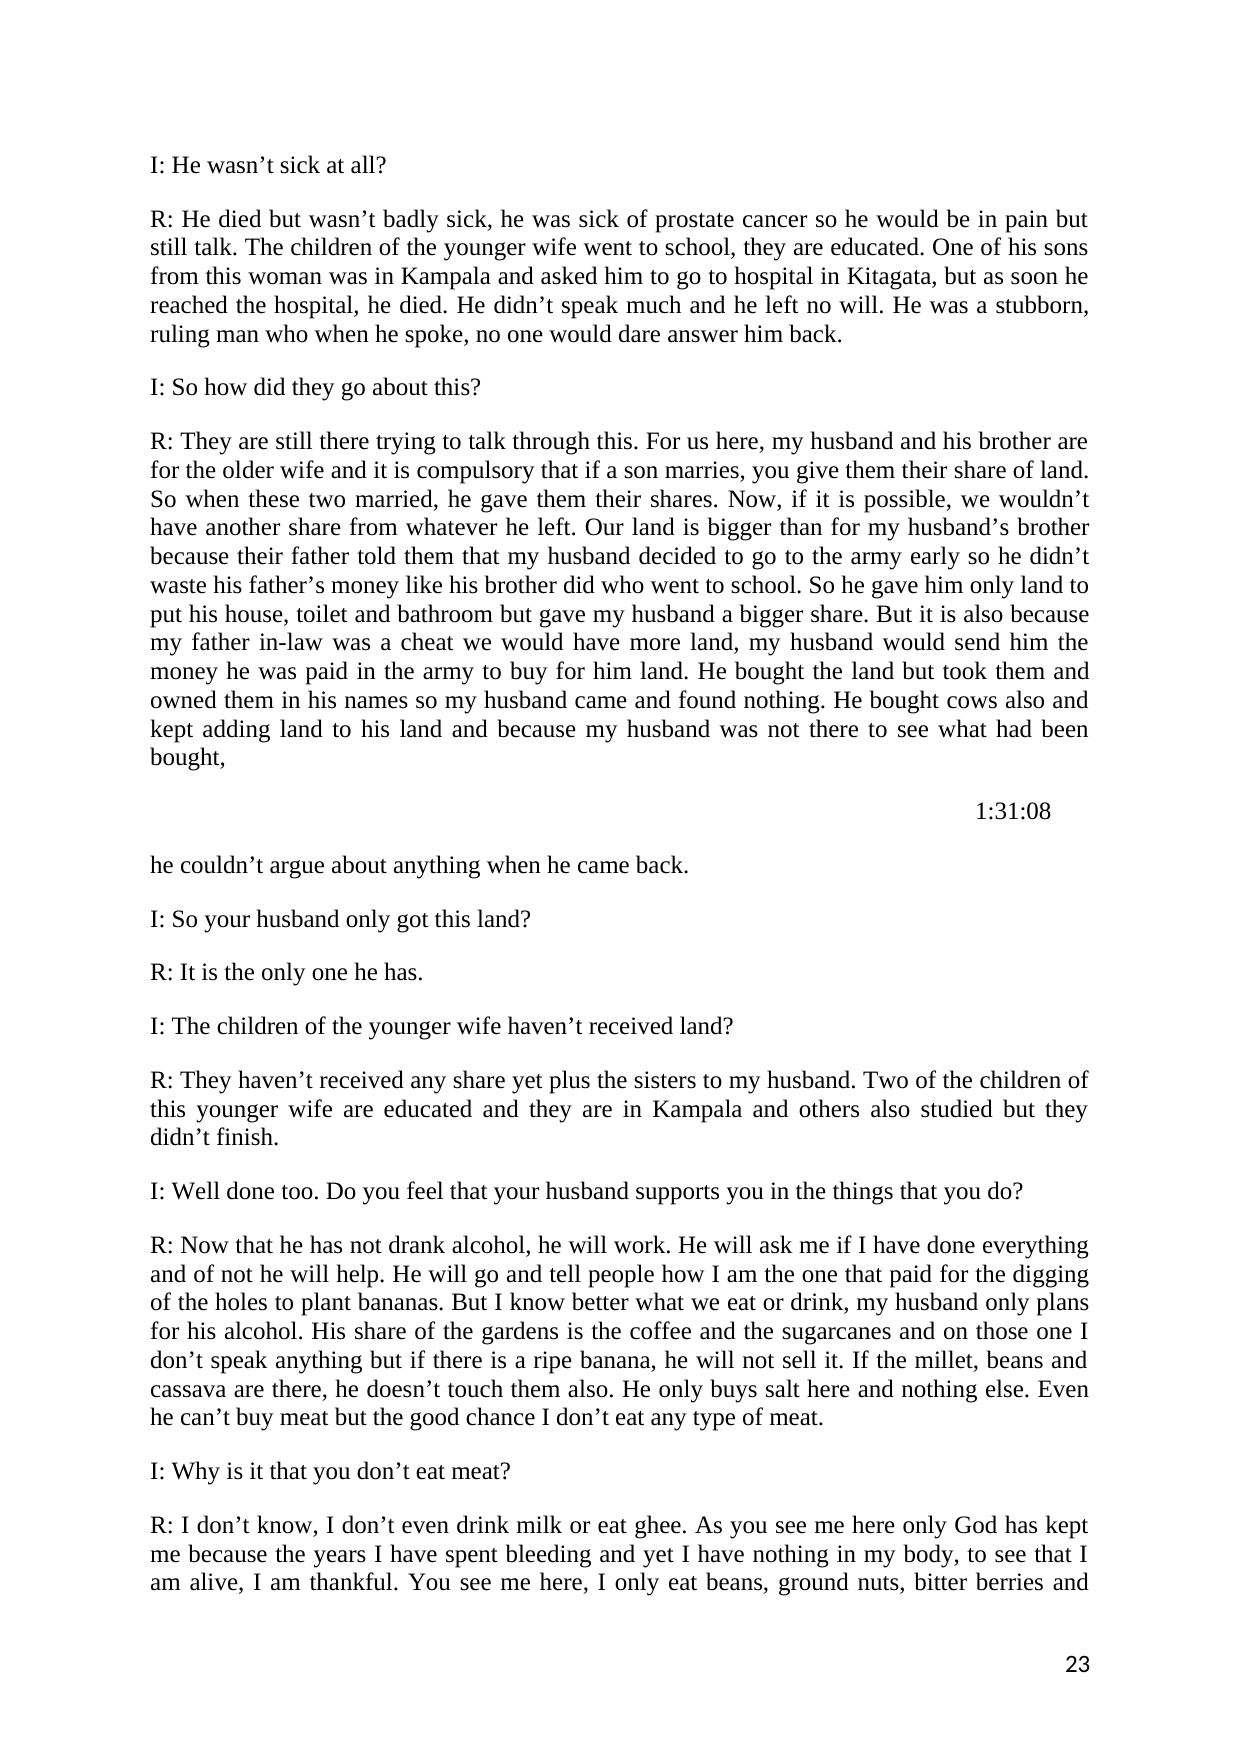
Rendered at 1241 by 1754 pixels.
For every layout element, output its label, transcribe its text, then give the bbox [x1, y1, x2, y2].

text R: They are still there trying to talk through this. For us here, my husband and his brother are for the older wife and it is compulsory that if a son marries, you give them their share of land. So when these two married, he gave them their shares. Now, if it is possible, we wouldn’t have another share from whatever he left. Our land is bigger than for my husband’s brother because their father told them that my husband decided to go to the army early so he didn’t waste his father’s money like his brother did who went to school. So he gave him only land to put his house, toilet and bathroom but gave my husband a bigger share. But it is also because my father in-law was a cheat we would have more land, my husband would send him the money he was paid in the army to buy for him land. He bought the land but took them and owned them in his names so my husband came and found nothing. He bought cows also and kept adding land to his land and because my husband was not there to see what had been bought, [150, 426, 1090, 771]
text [150, 1510, 1090, 1596]
text he couldn’t argue about anything when he came back. [150, 850, 1090, 879]
text I: He wasn’t sick at all? [150, 150, 1090, 179]
text R: It is the only one he has. [150, 957, 1090, 986]
text I: Why is it that you don’t eat meat? [150, 1456, 1090, 1485]
text I: So your husband only got this land? [150, 904, 1090, 932]
text 1:31:08 [900, 796, 1090, 825]
text R: They haven’t received any share yet plus the sisters to my husband. Two of the children of this younger wife are educated and they are in Kampala and others also studied but they didn’t finish. [150, 1065, 1090, 1151]
text R: Now that he has not drank alcohol, he will work. He will ask me if I have done everything and of not he will help. He will go and tell people how I am the one that paid for the digging of the holes to plant bananas. But I know better what we eat or drink, my husband only plans for his alcohol. His share of the gardens is the coffee and the sugarcanes and on those one I don’t speak anything but if there is a ripe banana, he will not sell it. If the millet, beans and cassava are there, he doesn’t touch them also. He only buys salt here and nothing else. Even he can’t buy meat but the good chance I don’t eat any type of meat. [150, 1230, 1090, 1431]
text I: Well done too. Do you feel that your husband supports you in the things that you do? [150, 1176, 1090, 1205]
text R: He died but wasn’t badly sick, he was sick of prostate cancer so he would be in pain but still talk. The children of the younger wife went to school, they are educated. One of his sons from this woman was in Kampala and asked him to go to hospital in Kitagata, but as soon he reached the hospital, he died. He didn’t speak much and he left no will. He was a stubborn, ruling man who when he spoke, no one would dare answer him back. [150, 204, 1090, 347]
text I: The children of the younger wife haven’t received land? [150, 1011, 1090, 1040]
text I: So how did they go about this? [150, 372, 1090, 401]
